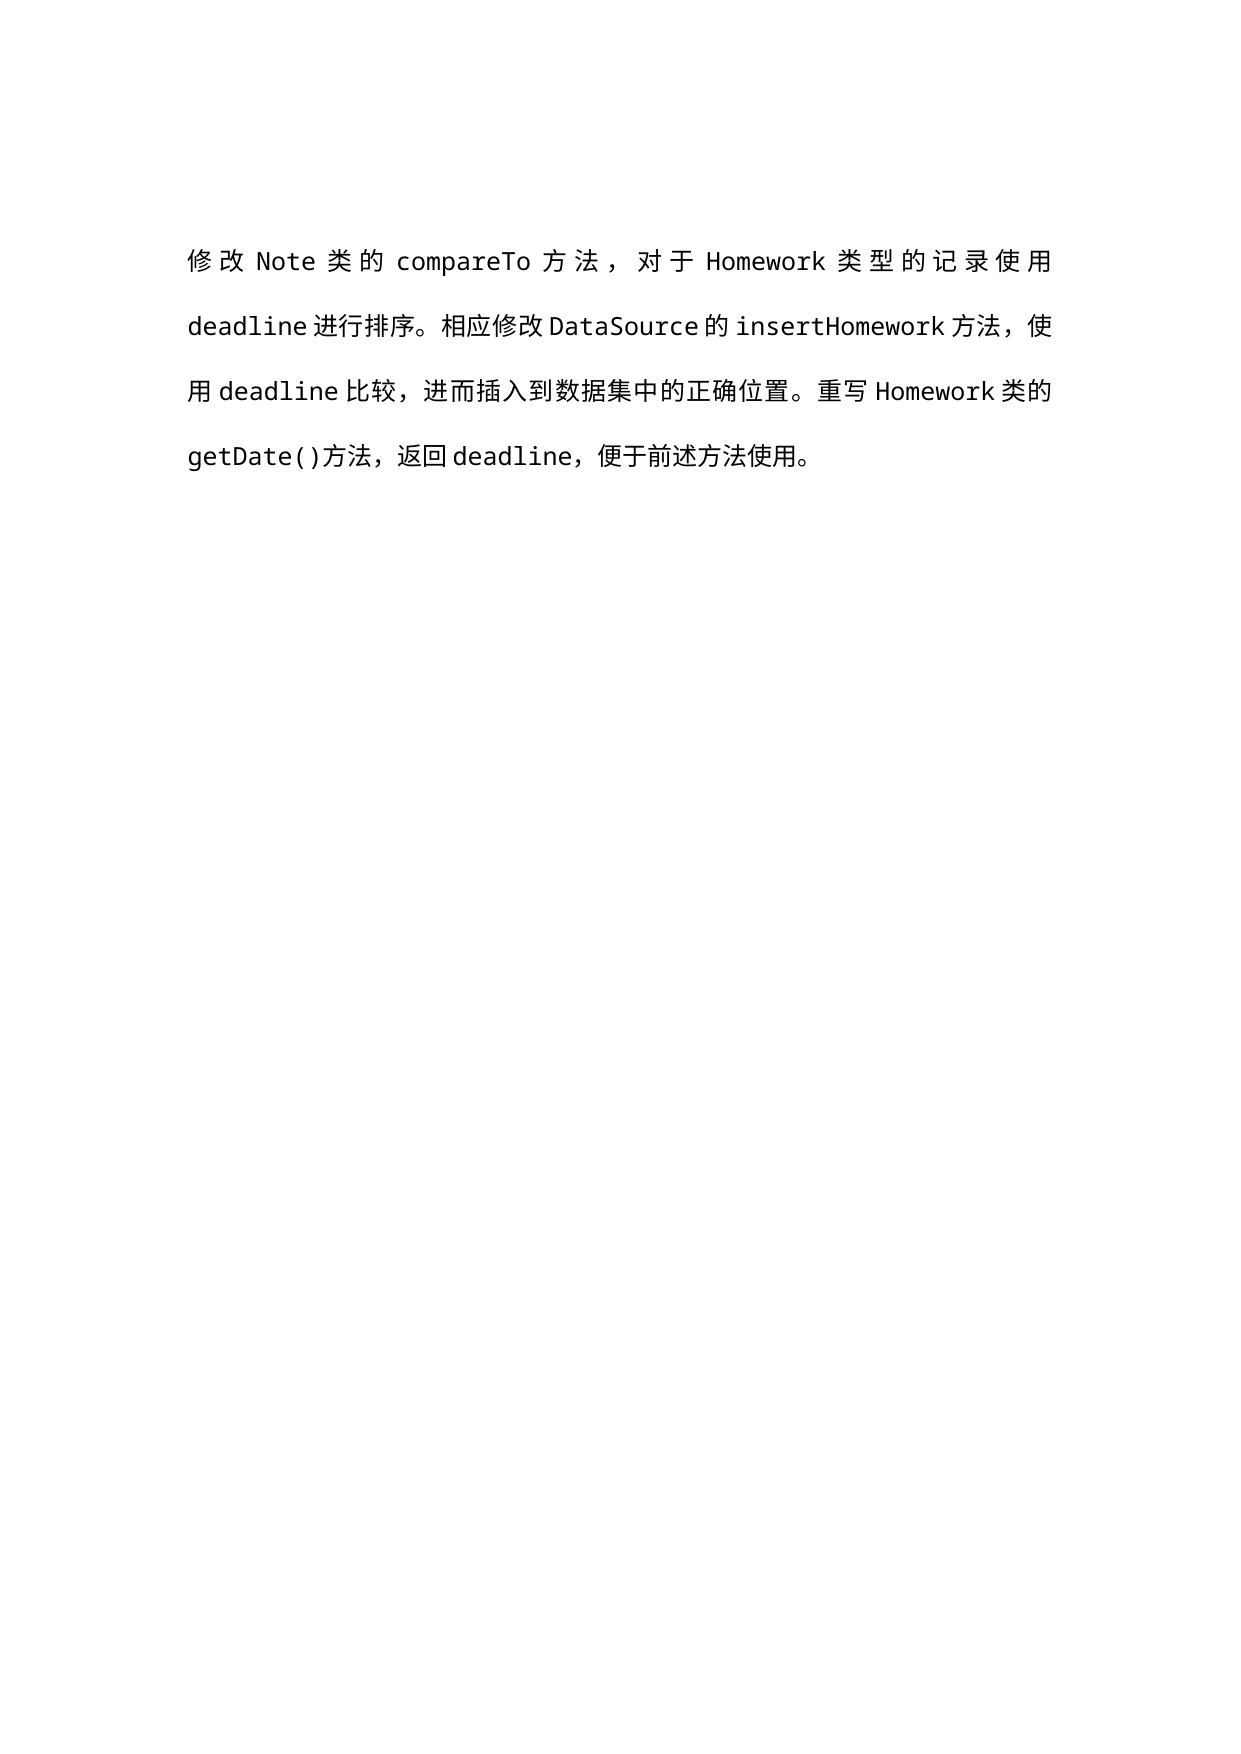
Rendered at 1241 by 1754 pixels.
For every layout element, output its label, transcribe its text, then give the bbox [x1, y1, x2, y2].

text 修改Note类的compareTo方法，对于Homework类型的记录使用deadline进行排序。相应修改DataSource的insertHomework方法，使用deadline比较，进而插入到数据集中的正确位置。重写Homework类的getDate()方法，返回deadline，便于前述方法使用。 [187, 227, 1053, 487]
